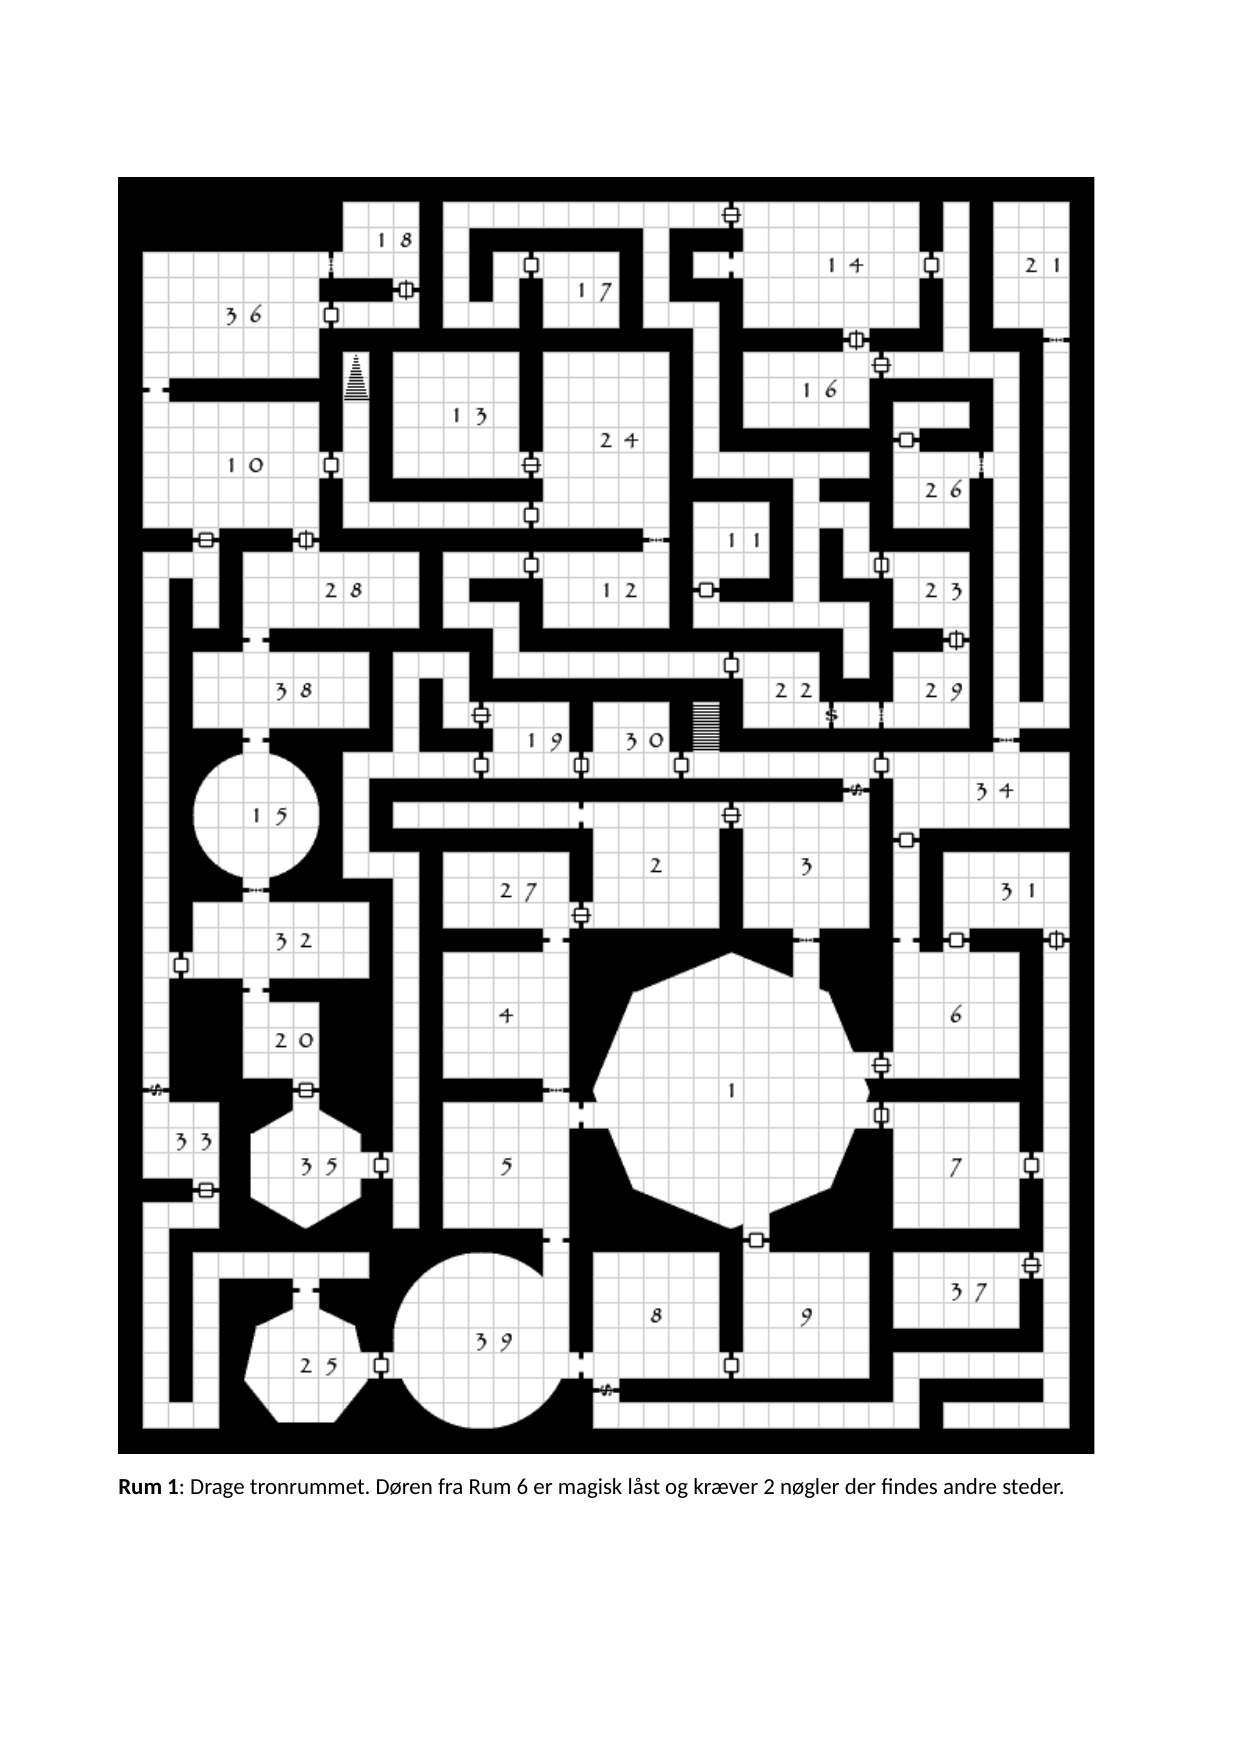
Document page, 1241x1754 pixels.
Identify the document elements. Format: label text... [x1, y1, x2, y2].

text Rum 1: Drage tronrummet. Døren fra Rum 6 er magisk låst og kræver 2 nøgler der findes andre steder. [118, 1472, 1122, 1500]
picture [118, 177, 1095, 1454]
